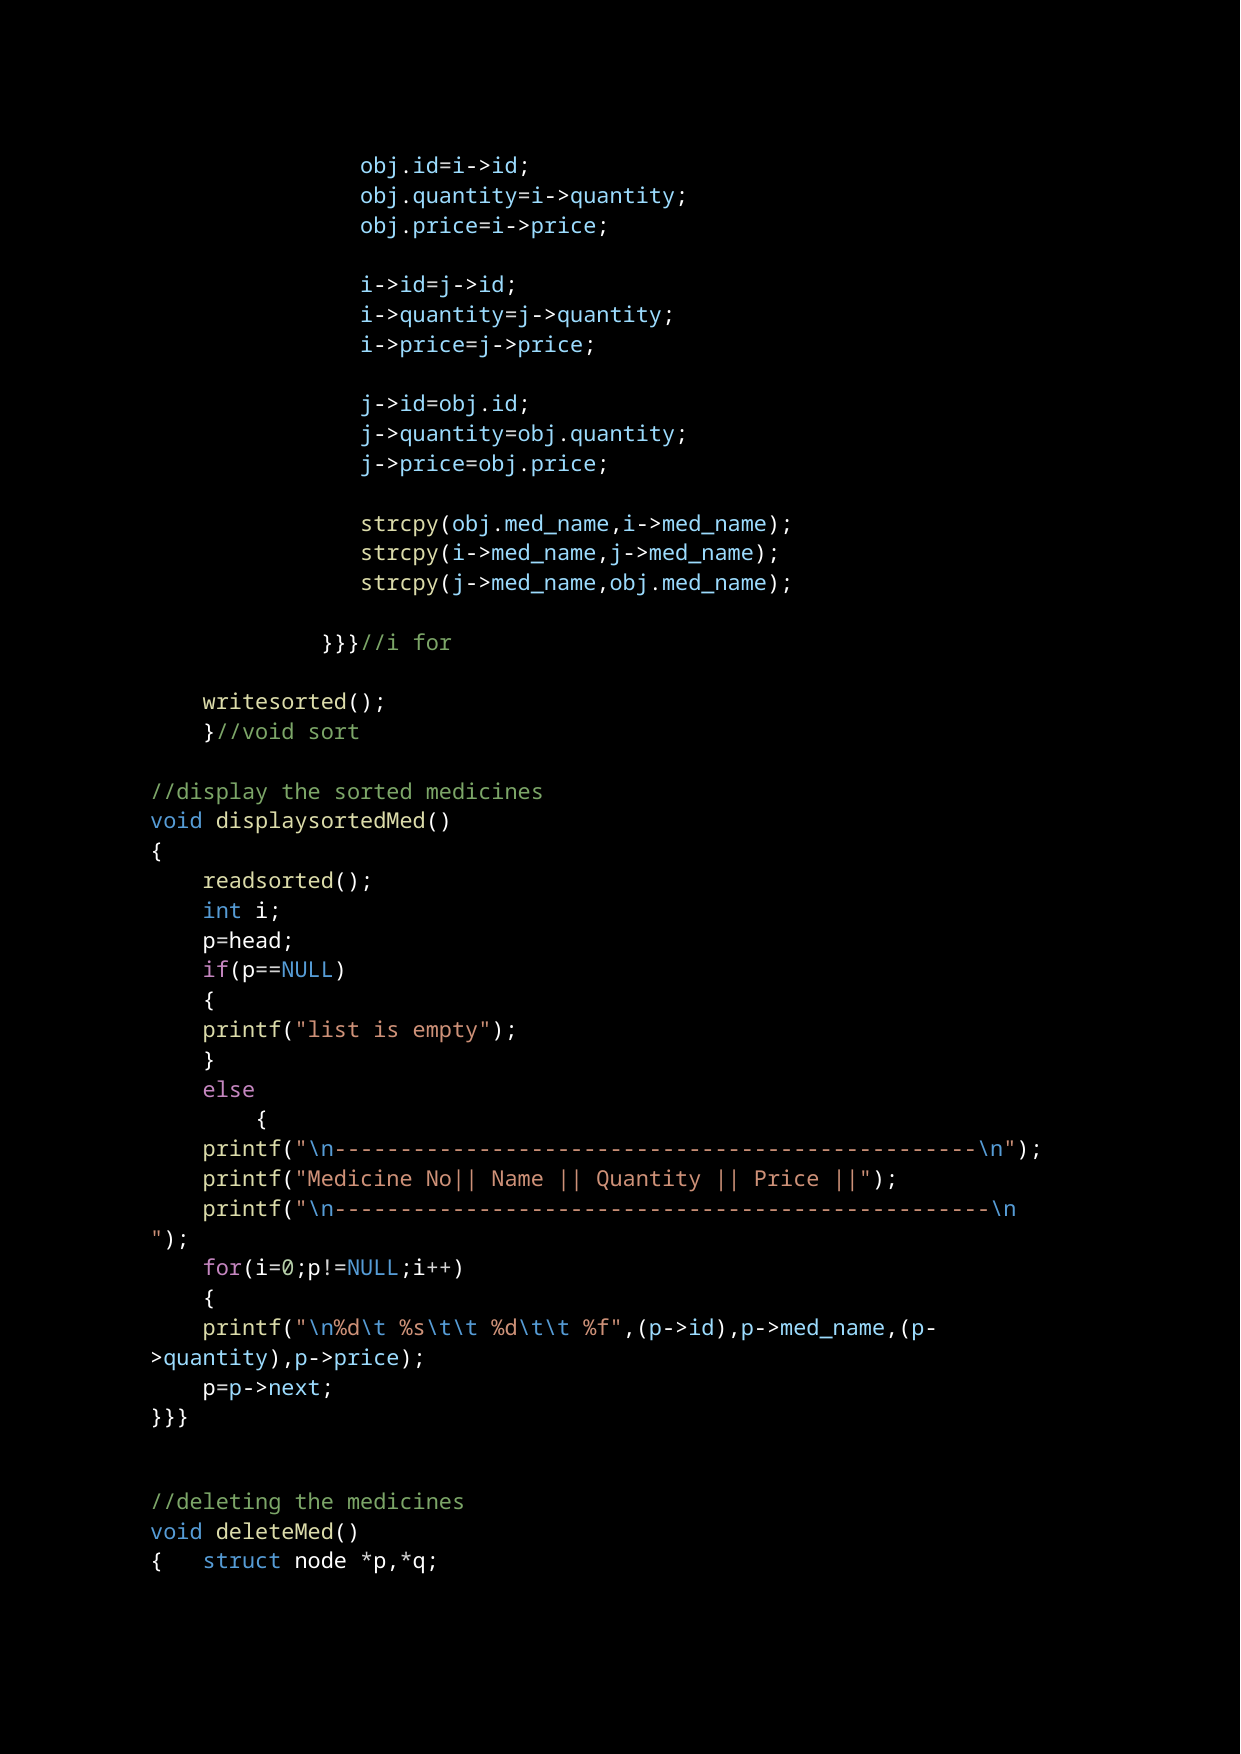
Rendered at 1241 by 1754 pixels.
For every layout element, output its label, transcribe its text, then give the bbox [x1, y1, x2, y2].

text j->quantity=obj.quantity; [150, 418, 1090, 448]
text i->id=j->id; [150, 269, 1090, 299]
text { [150, 835, 1090, 865]
text for(i=0;p!=NULL;i++) [150, 1252, 1090, 1282]
text void deleteMed() [150, 1516, 1090, 1545]
text printf("\n--------------------------------------------------\n "); [150, 1193, 1090, 1252]
text { struct node *p,*q; [150, 1545, 1090, 1575]
text printf("list is empty"); [150, 1014, 1090, 1044]
text i->quantity=j->quantity; [150, 299, 1090, 329]
text j->id=obj.id; [150, 388, 1090, 418]
text p=p->next; [150, 1371, 1090, 1401]
text strcpy(i->med_name,j->med_name); [150, 537, 1090, 567]
text obj.quantity=i->quantity; [150, 180, 1090, 209]
text writesorted(); [150, 686, 1090, 716]
text int i; [150, 895, 1090, 924]
text if(p==NULL) [150, 954, 1090, 984]
text p=head; [150, 924, 1090, 954]
text i->price=j->price; [150, 329, 1090, 358]
text obj.price=i->price; [150, 209, 1090, 239]
text printf("\n-------------------------------------------------\n"); [150, 1133, 1090, 1163]
text { [150, 1282, 1090, 1312]
text }//void sort [150, 716, 1090, 746]
text printf("Medicine No|| Name || Quantity || Price ||"); [150, 1163, 1090, 1193]
text j->price=obj.price; [150, 448, 1090, 478]
text strcpy(obj.med_name,i->med_name); [150, 507, 1090, 537]
text }}} [150, 1401, 1090, 1431]
text } [150, 1044, 1090, 1073]
text strcpy(j->med_name,obj.med_name); [150, 567, 1090, 597]
text //deleting the medicines [150, 1486, 1090, 1516]
text { [150, 984, 1090, 1014]
text void displaysortedMed() [150, 805, 1090, 835]
text else [150, 1073, 1090, 1103]
text //display the sorted medicines [150, 776, 1090, 805]
text { [150, 1103, 1090, 1133]
text readsorted(); [150, 865, 1090, 895]
text obj.id=i->id; [150, 150, 1090, 180]
text }}}//i for [150, 627, 1090, 656]
text printf("\n%d\t %s\t\t %d\t\t %f",(p->id),p->med_name,(p->quantity),p->price); [150, 1312, 1090, 1371]
